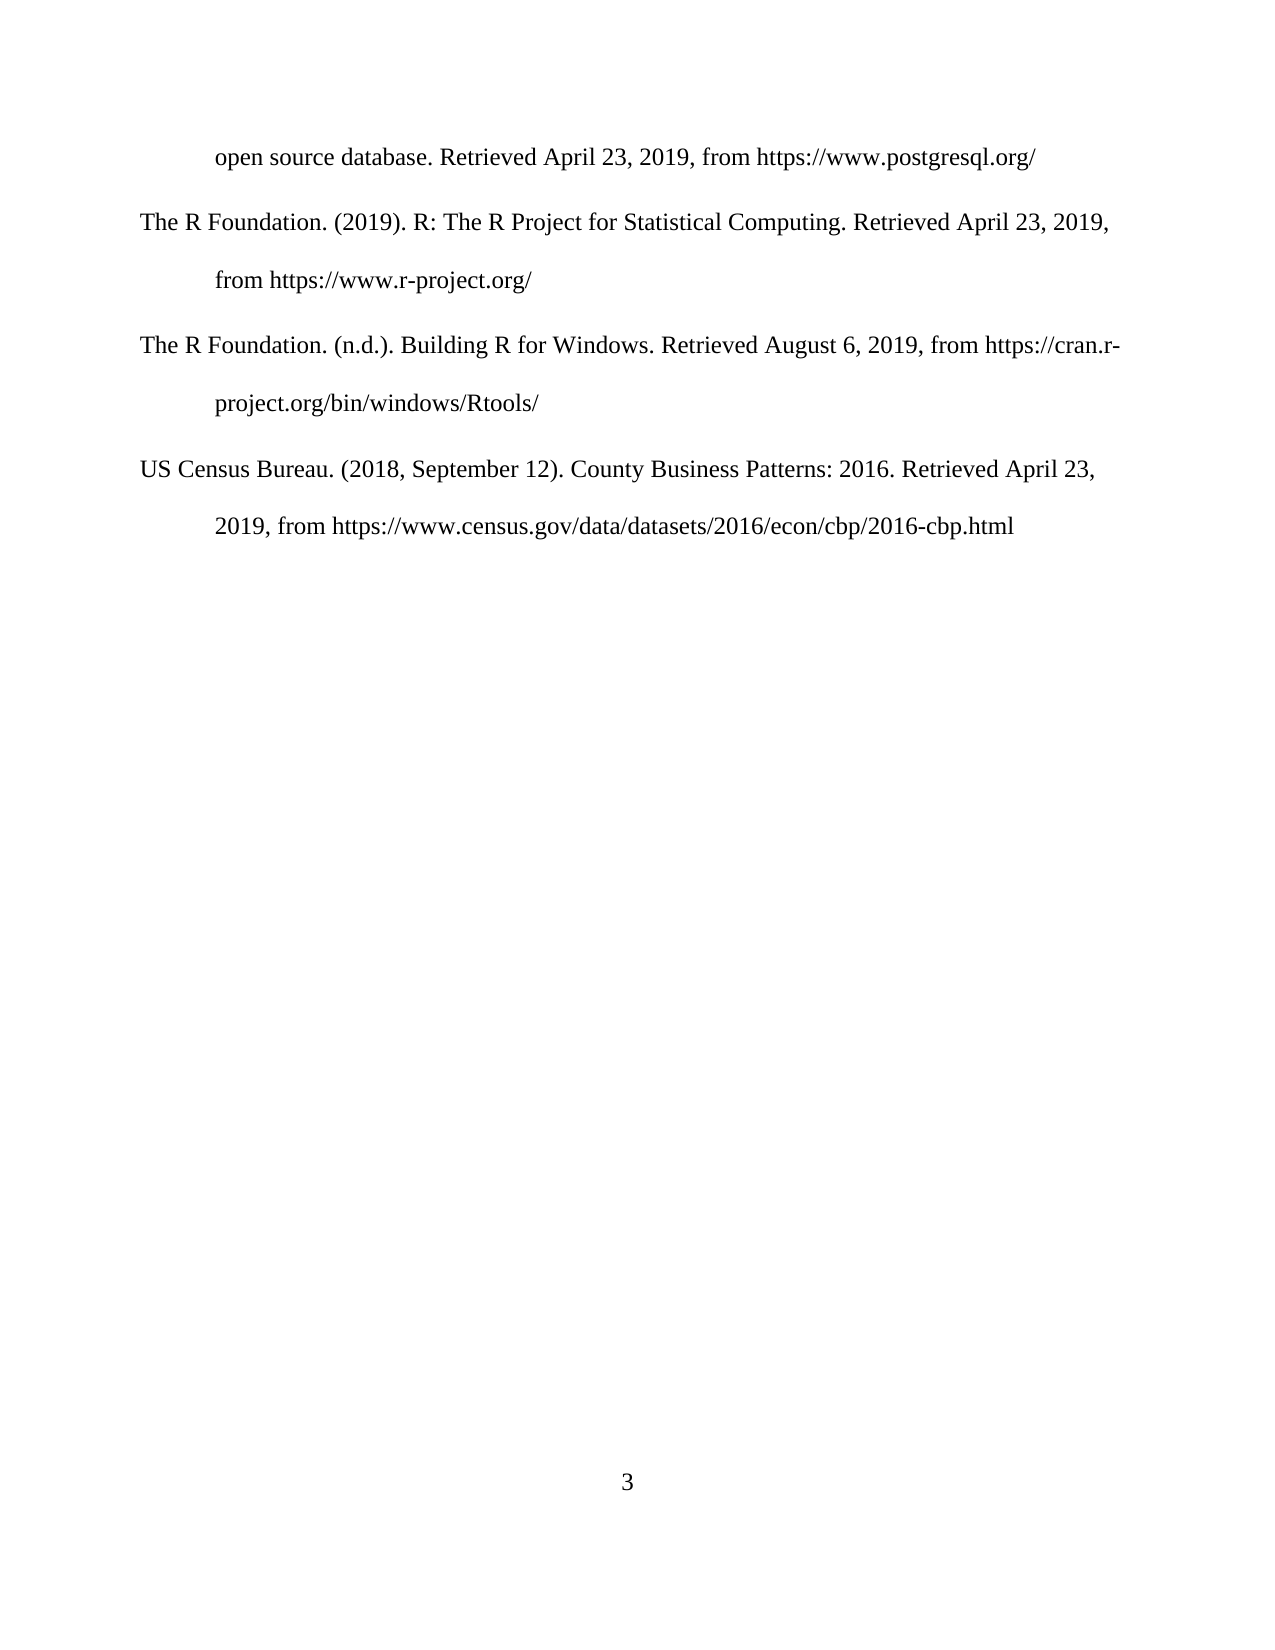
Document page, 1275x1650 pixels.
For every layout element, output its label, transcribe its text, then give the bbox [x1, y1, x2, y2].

text The R Foundation. (n.d.). Building R for Windows. Retrieved August 6, 2019, from https://cran.r-project.org/bin/windows/Rtools/ [139, 331, 1125, 417]
text US Census Bureau. (2018, September 12). County Business Patterns: 2016. Retrieved April 23, 2019, from https://www.census.gov/data/datasets/2016/econ/cbp/2016-cbp.html [139, 454, 1125, 540]
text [139, 142, 1125, 170]
text The R Foundation. (2019). R: The R Project for Statistical Computing. Retrieved April 23, 2019, from https://www.r-project.org/ [139, 207, 1125, 294]
